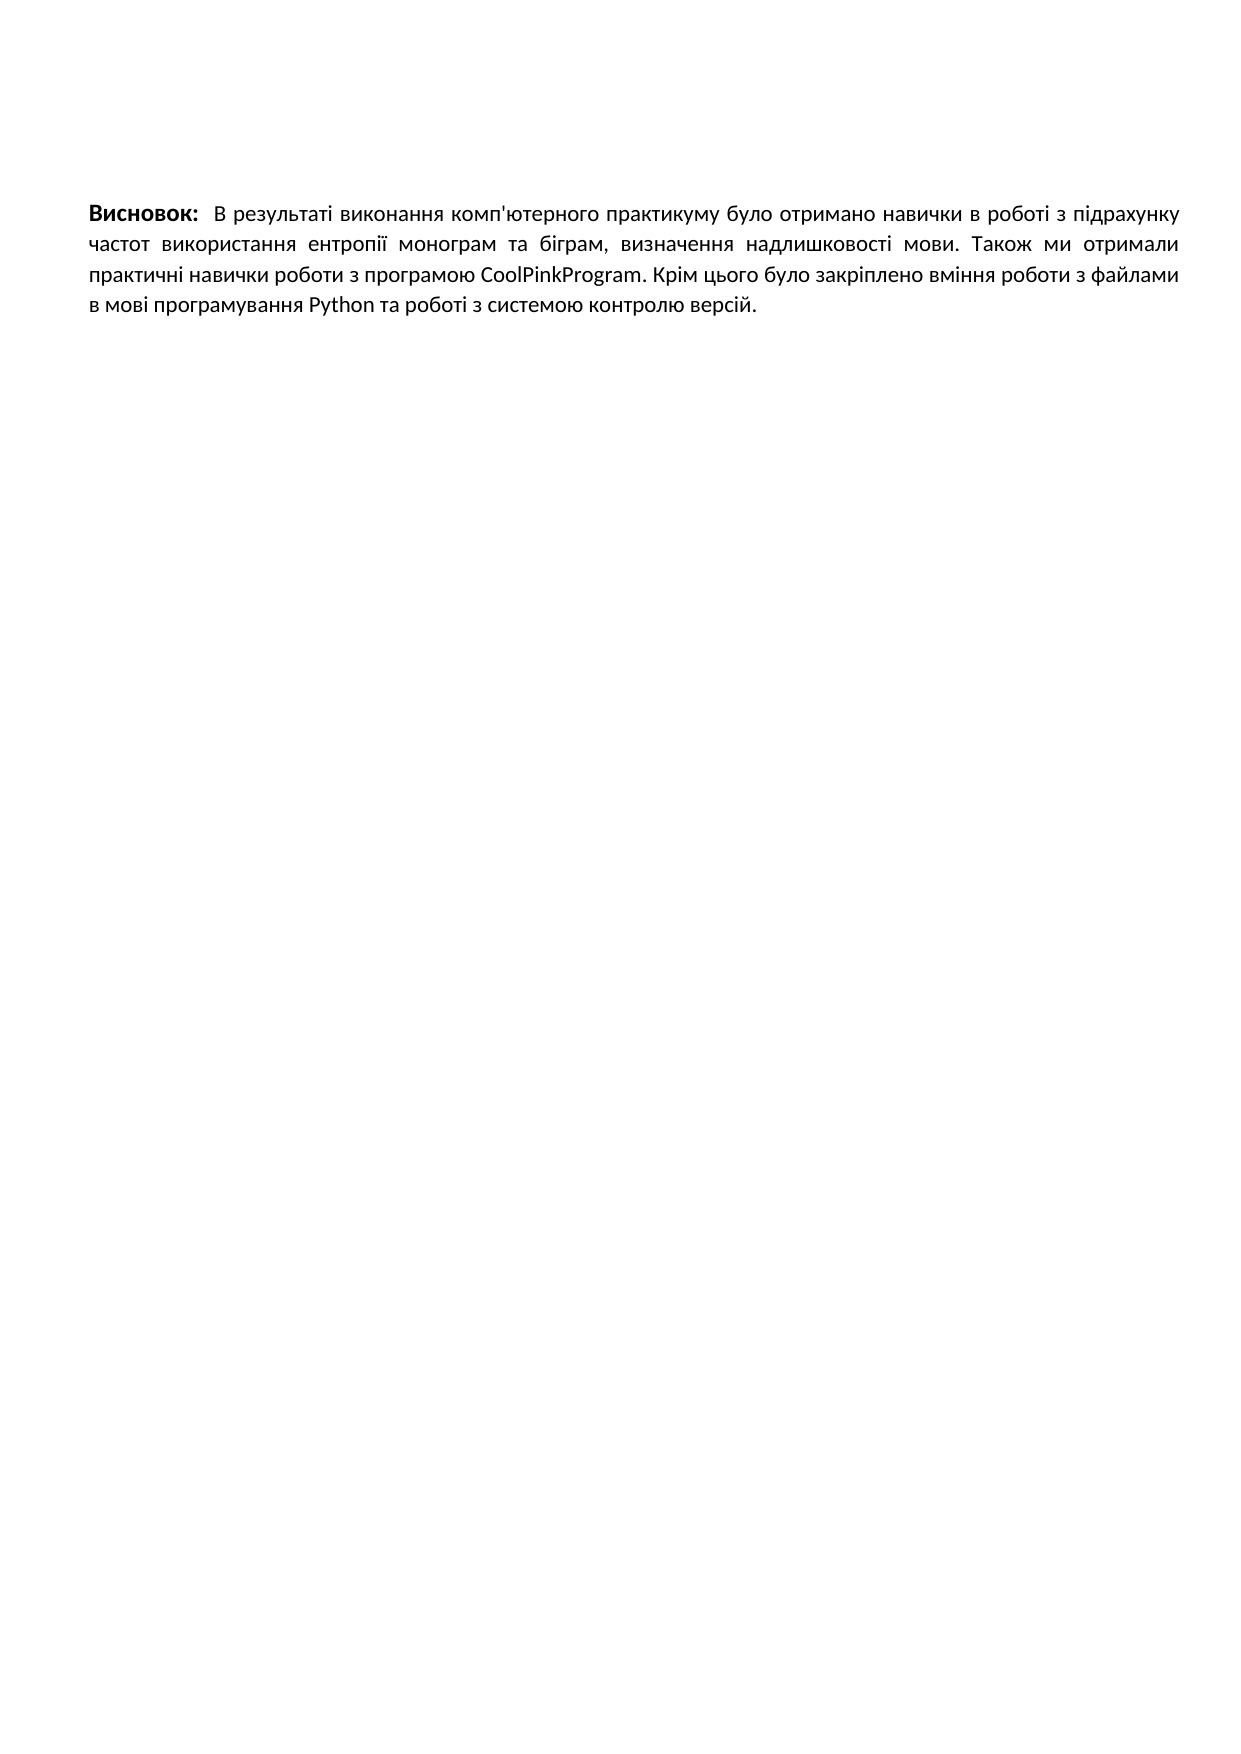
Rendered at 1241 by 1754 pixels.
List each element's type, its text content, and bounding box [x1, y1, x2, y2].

text Висновок: В результаті виконання комп'ютерного практикуму було отримано навички в роботі з підрахунку частот використання ентропії монограм та біграм, визначення надлишковості мови. Також ми отримали практичні навички роботи з програмою CoolPinkProgram. Крім цього було закріплено вміння роботи з файлами в мові програмування Python та роботі з системою контролю версій. [88, 197, 1181, 318]
